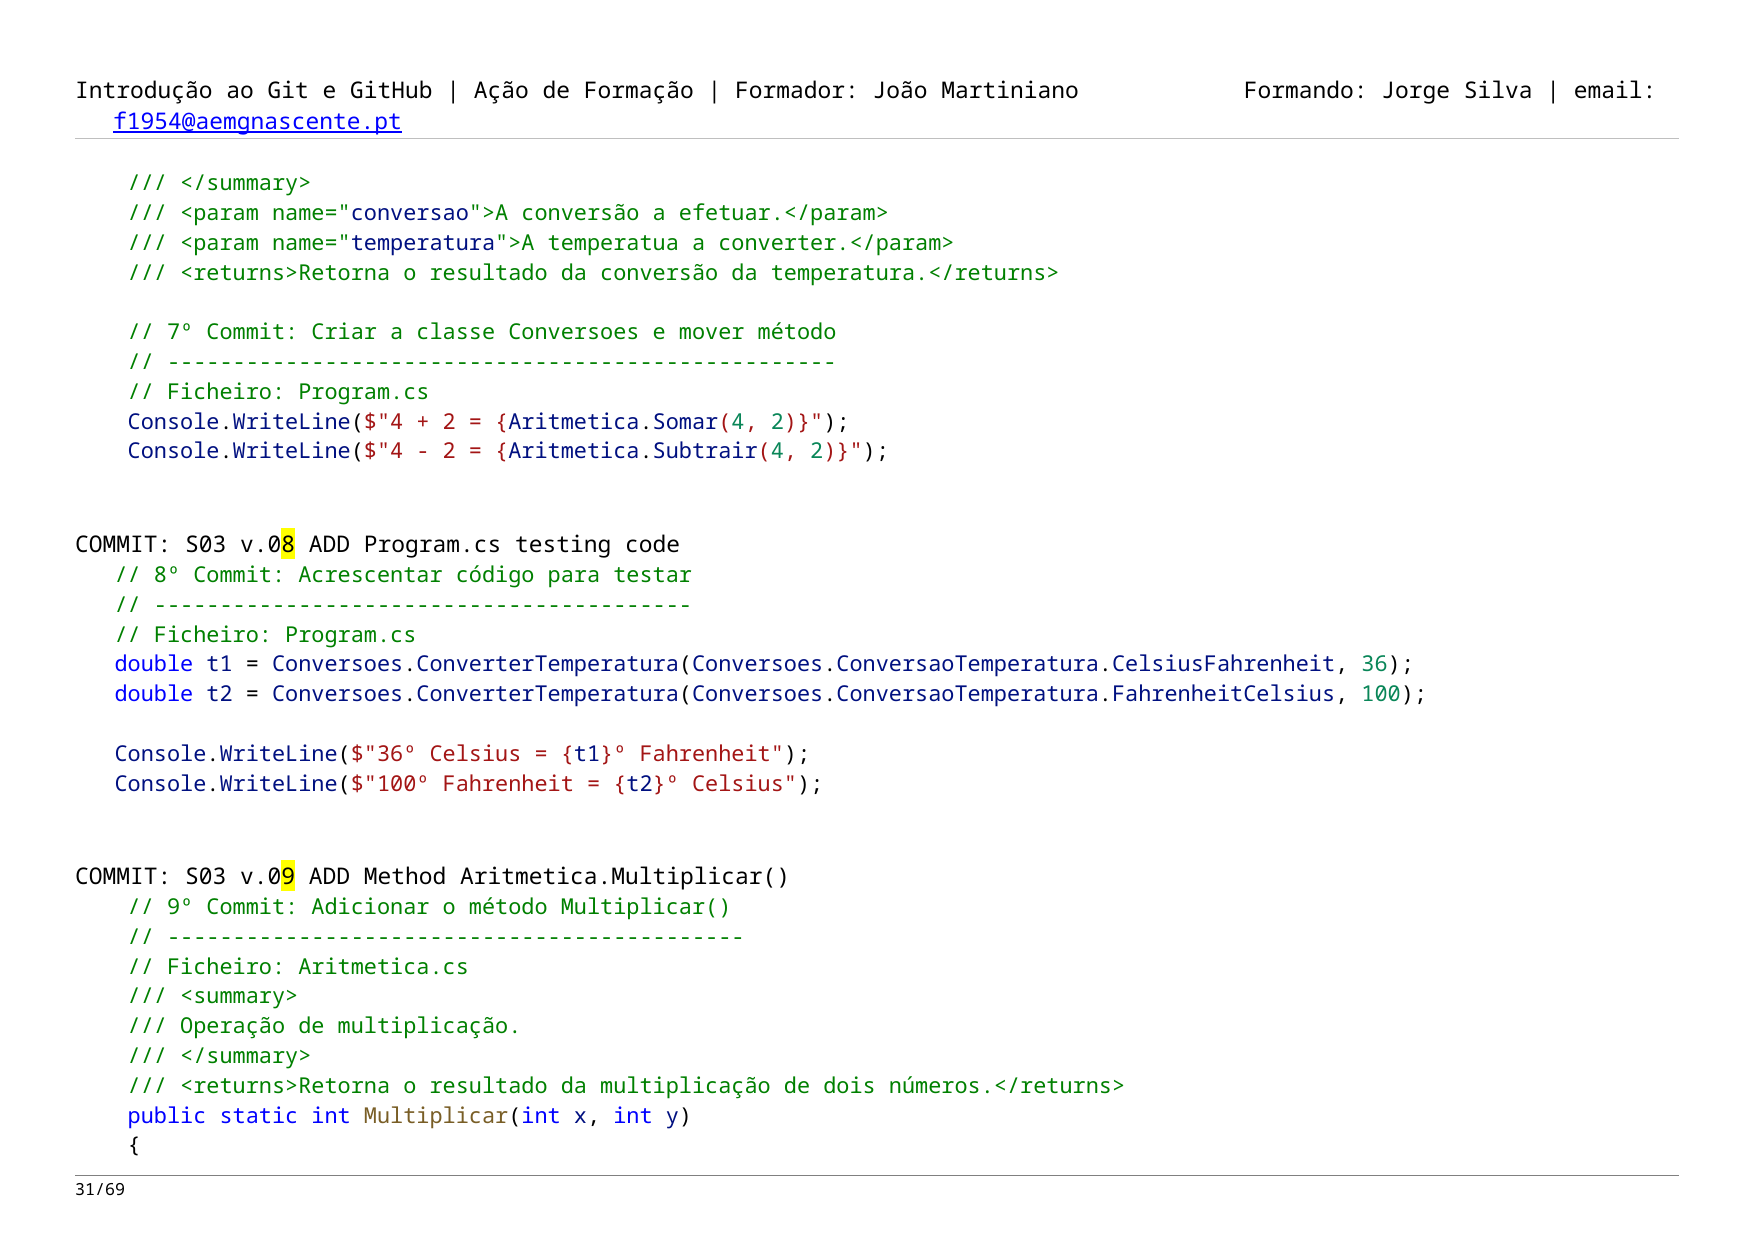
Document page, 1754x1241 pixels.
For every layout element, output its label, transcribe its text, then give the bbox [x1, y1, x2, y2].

text // 8º Commit: Acrescentar código para testar [75, 559, 1679, 589]
text Console.WriteLine($"36º Celsius = {t1}º Fahrenheit"); [75, 738, 1679, 768]
text Console.WriteLine($"4 + 2 = {Aritmetica.Somar(4, 2)}"); [75, 406, 1679, 436]
text Console.WriteLine($"4 - 2 = {Aritmetica.Subtrair(4, 2)}"); [75, 436, 1679, 465]
text // Ficheiro: Program.cs [75, 376, 1679, 406]
text /// </summary> [75, 1040, 1679, 1070]
text /// <summary> [75, 981, 1679, 1010]
text // 7º Commit: Criar a classe Conversoes e mover método [75, 316, 1679, 346]
text /// <returns>Retorna o resultado da multiplicação de dois números.</returns> [75, 1070, 1679, 1100]
text /// <param name="conversao">A conversão a efetuar.</param> [75, 197, 1679, 227]
text /// </summary> [75, 167, 1679, 197]
text COMMIT: S03 v.09 ADD Method Aritmetica.Multiplicar() [75, 860, 281, 891]
text // 9º Commit: Adicionar o método Multiplicar() [75, 891, 1679, 921]
text /// Operação de multiplicação. [75, 1010, 1679, 1040]
text /// <returns>Retorna o resultado da conversão da temperatura.</returns> [75, 257, 1679, 287]
text double t2 = Conversoes.ConverterTemperatura(Conversoes.ConversaoTemperatura.FahrenheitCelsius, 100); [75, 678, 1679, 708]
text // ----------------------------------------- [75, 589, 1679, 619]
text // Ficheiro: Aritmetica.cs [75, 951, 1679, 981]
text COMMIT: S03 v.08 ADD Program.cs testing code [295, 528, 1679, 559]
text Console.WriteLine($"100º Fahrenheit = {t2}º Celsius"); [75, 768, 1679, 797]
text // Ficheiro: Program.cs [75, 619, 1679, 648]
text double t1 = Conversoes.ConverterTemperatura(Conversoes.ConversaoTemperatura.CelsiusFahrenheit, 36); [75, 648, 1679, 678]
text public static int Multiplicar(int x, int y) [75, 1100, 1679, 1129]
text { [75, 1129, 1679, 1159]
text COMMIT: S03 v.08 ADD Program.cs testing code [75, 528, 281, 559]
text COMMIT: S03 v.09 ADD Method Aritmetica.Multiplicar() [295, 860, 1679, 891]
text /// <param name="temperatura">A temperatua a converter.</param> [75, 227, 1679, 257]
text // -------------------------------------------- [75, 921, 1679, 951]
text // --------------------------------------------------- [75, 346, 1679, 376]
